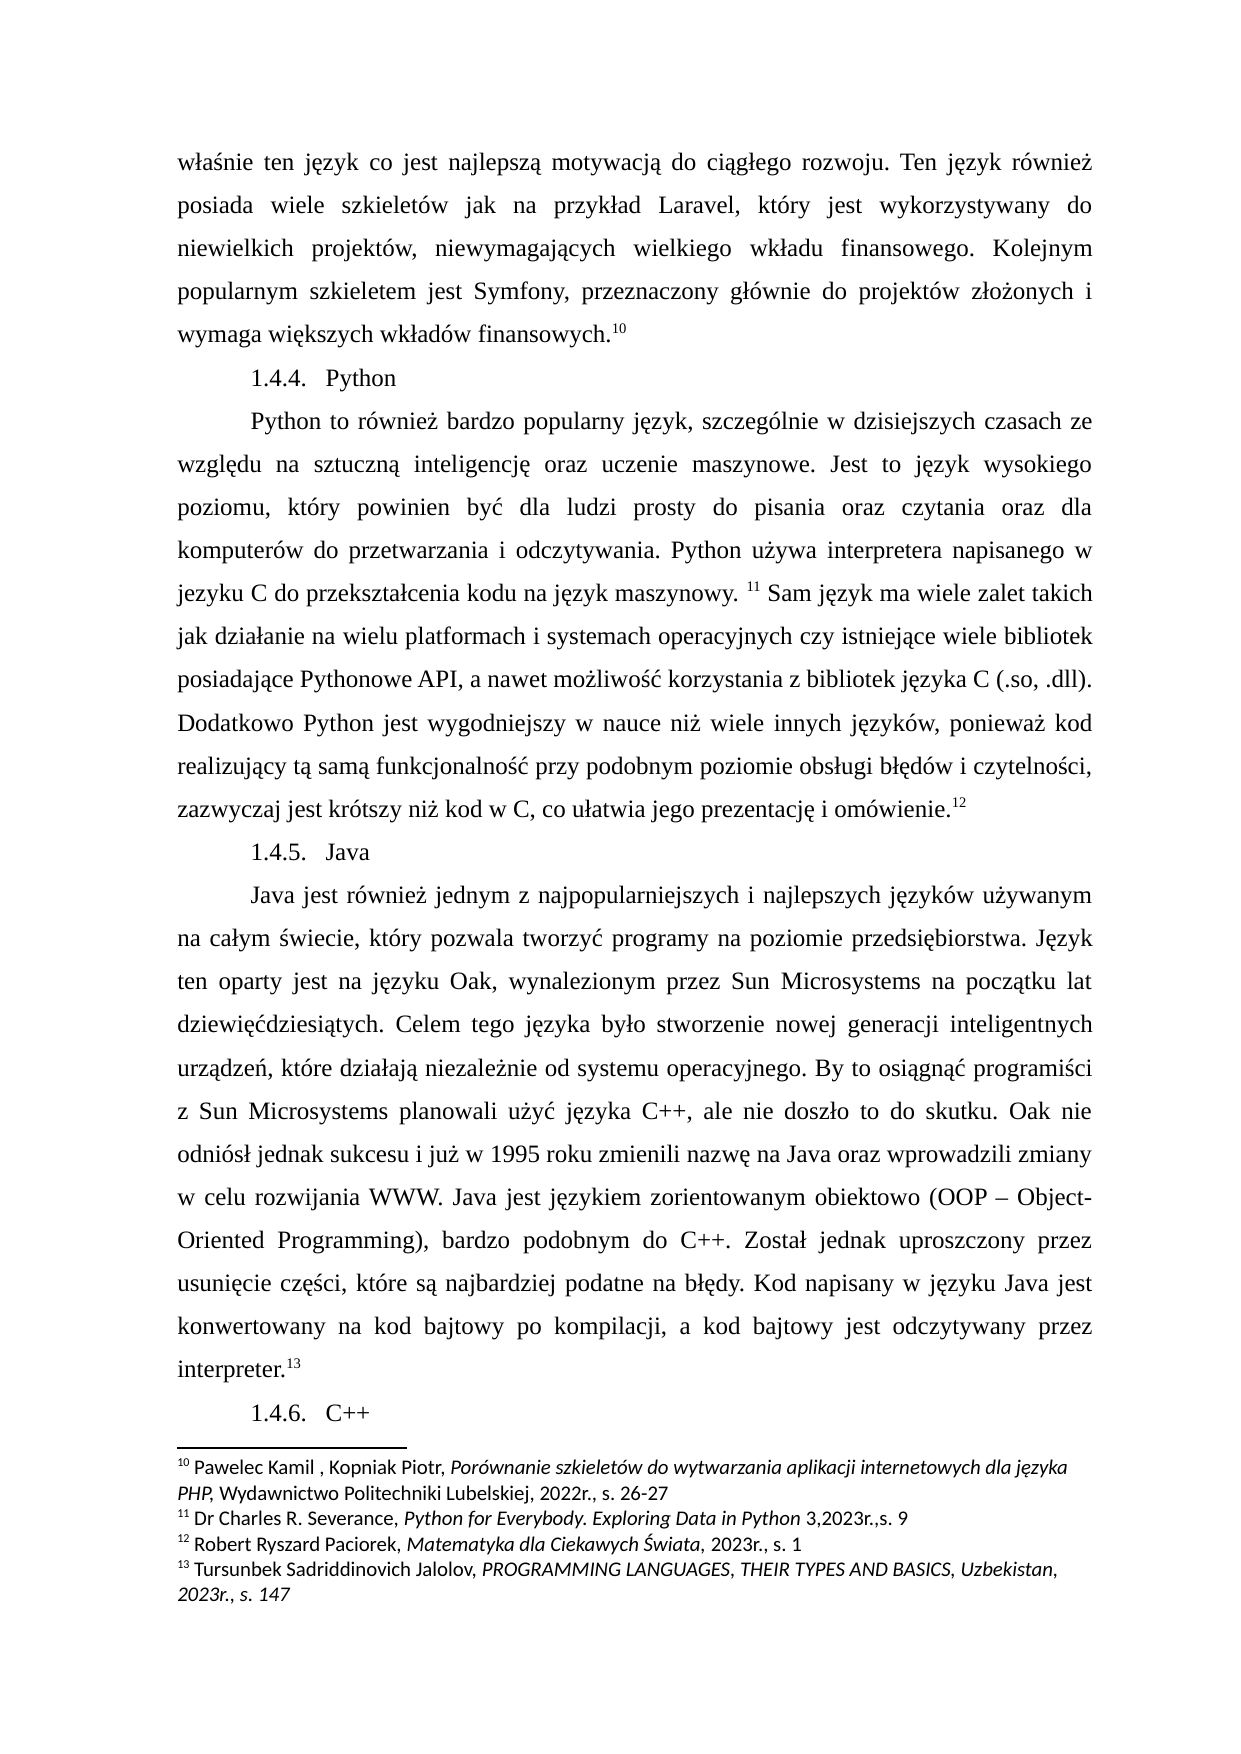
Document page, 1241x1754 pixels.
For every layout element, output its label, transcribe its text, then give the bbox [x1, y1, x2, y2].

list Java [250, 837, 1093, 866]
list C++ [250, 1398, 1093, 1426]
list Python [250, 363, 1093, 391]
text Java jest również jednym z najpopularniejszych i najlepszych języków używanym na całym świecie, który pozwala tworzyć programy na poziomie przedsiębiorstwa. Język ten oparty jest na języku Oak, wynalezionym przez Sun Microsystems na początku lat dziewięćdziesiątych. Celem tego języka było stworzenie nowej generacji inteligentnych urządzeń, które działają niezależnie od systemu operacyjnego. By to osiągnąć programiści z Sun Microsystems planowali użyć języka C++, ale nie doszło to do skutku. Oak nie odniósł jednak sukcesu i już w 1995 roku zmienili nazwę na Java oraz wprowadzili zmiany w celu rozwijania WWW. Java jest językiem zorientowanym obiektowo (OOP – Object-Oriented Programming), bardzo podobnym do C++. Został jednak uproszczony przez usunięcie części, które są najbardziej podatne na błędy. Kod napisany w języku Java jest konwertowany na kod bajtowy po kompilacji, a kod bajtowy jest odczytywany przez interpreter. [177, 880, 1093, 1383]
